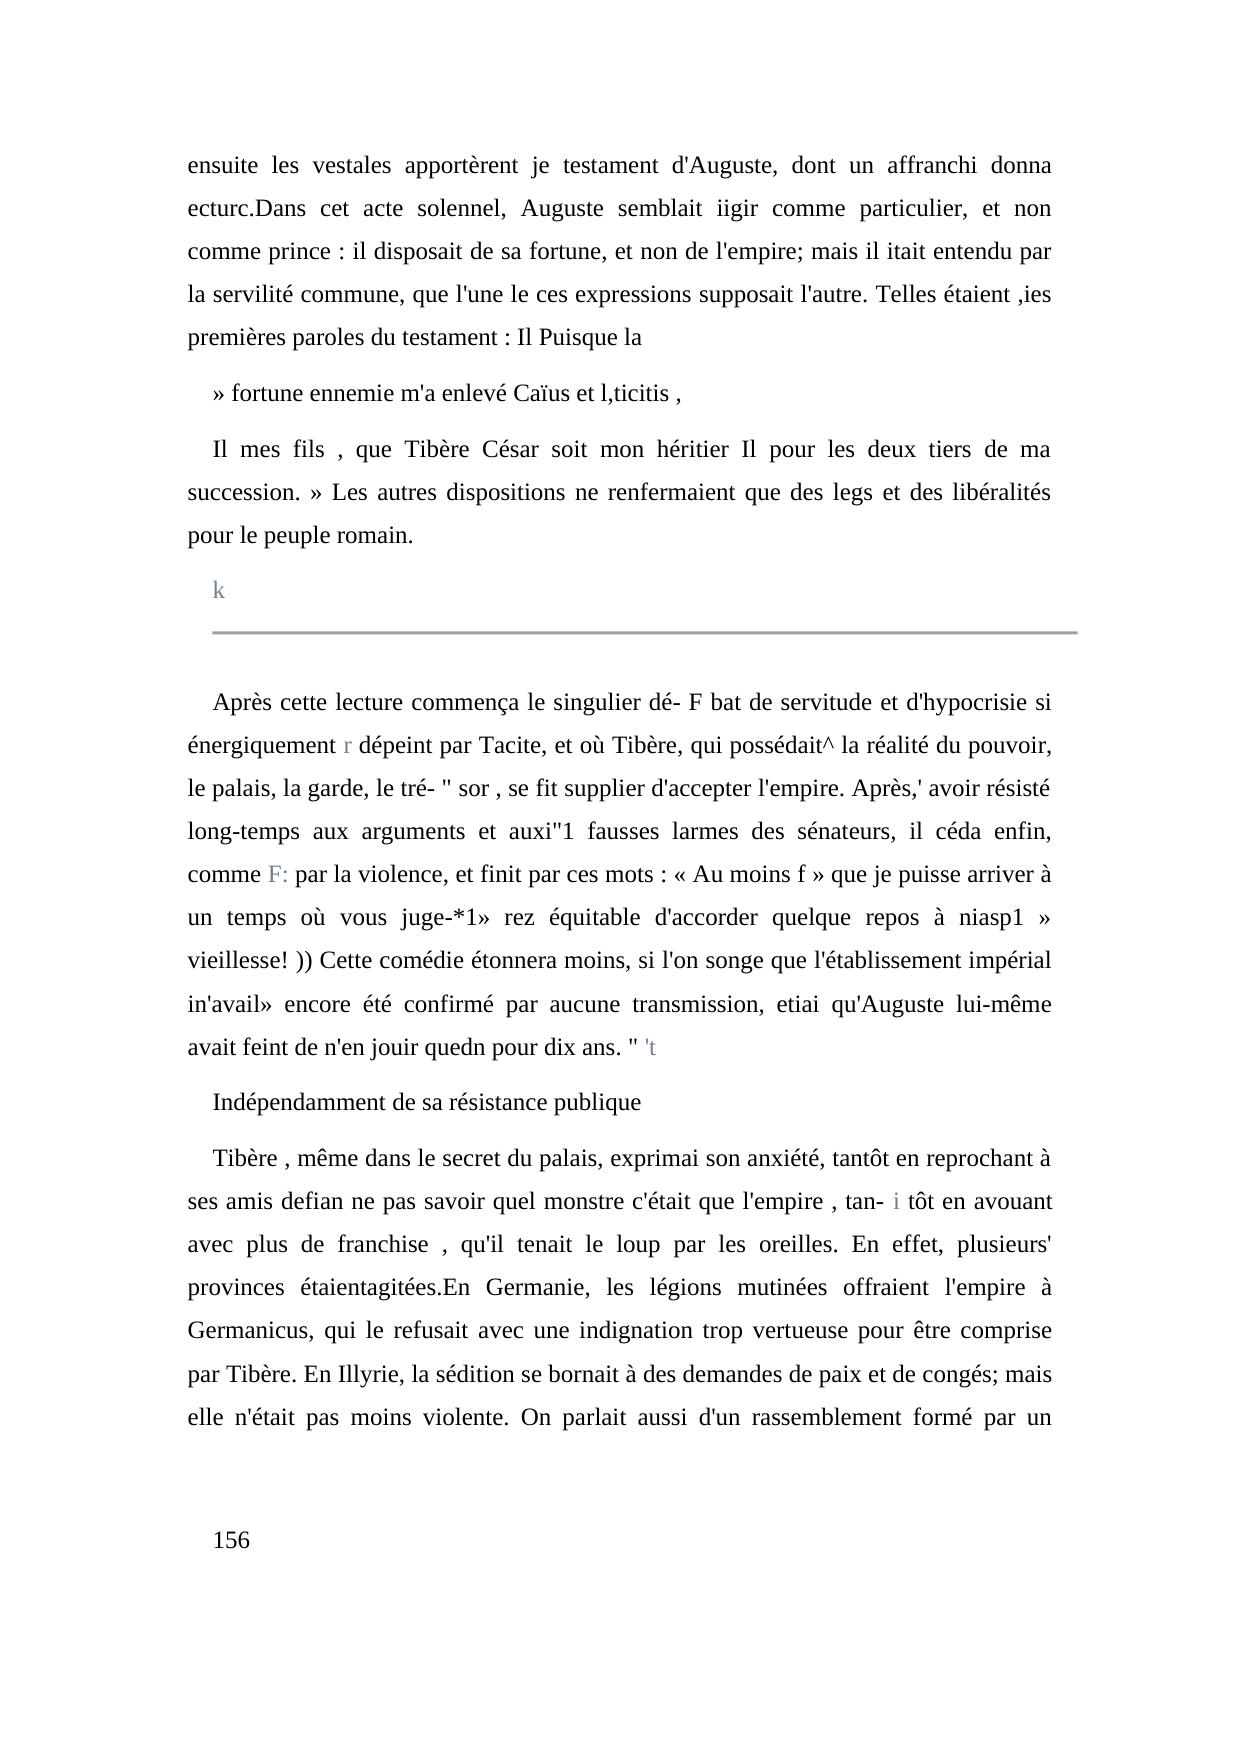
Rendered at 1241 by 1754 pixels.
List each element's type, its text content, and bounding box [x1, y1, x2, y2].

text Indépendamment de sa résistance publique [187, 1087, 1053, 1116]
text Il mes fils , que Tibère César soit mon héritier Il pour les deux tiers de ma succession. » Les autres dispositions ne renfermaient que des legs et des libéralités pour le peuple romain. [187, 434, 1053, 549]
text k [187, 576, 1053, 604]
text » fortune ennemie m'a enlevé Caïus et l,ticitis , [187, 378, 1053, 407]
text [187, 1143, 1053, 1431]
text Après cette lecture commença le singulier dé- F bat de servitude et d'hypocrisie si énergiquement r dépeint par Tacite, et où Tibère, qui possédait^ la réalité du pouvoir, le palais, la garde, le tré- " sor , se fit supplier d'accepter l'empire. Après,' avoir résisté long-temps aux arguments et auxi"1 fausses larmes des sénateurs, il céda enfin, comme F: par la violence, et finit par ces mots : « Au moins f » que je puisse arriver à un temps où vous juge-*1» rez équitable d'accorder quelque repos à niasp1 » vieillesse! )) Cette comédie étonnera moins, si l'on songe que l'établissement impérial in'avail» encore été confirmé par aucune transmission, etiai qu'Auguste lui-même avait feint de n'en jouir quedn pour dix ans. " 't [187, 687, 1053, 1061]
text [187, 150, 1053, 351]
